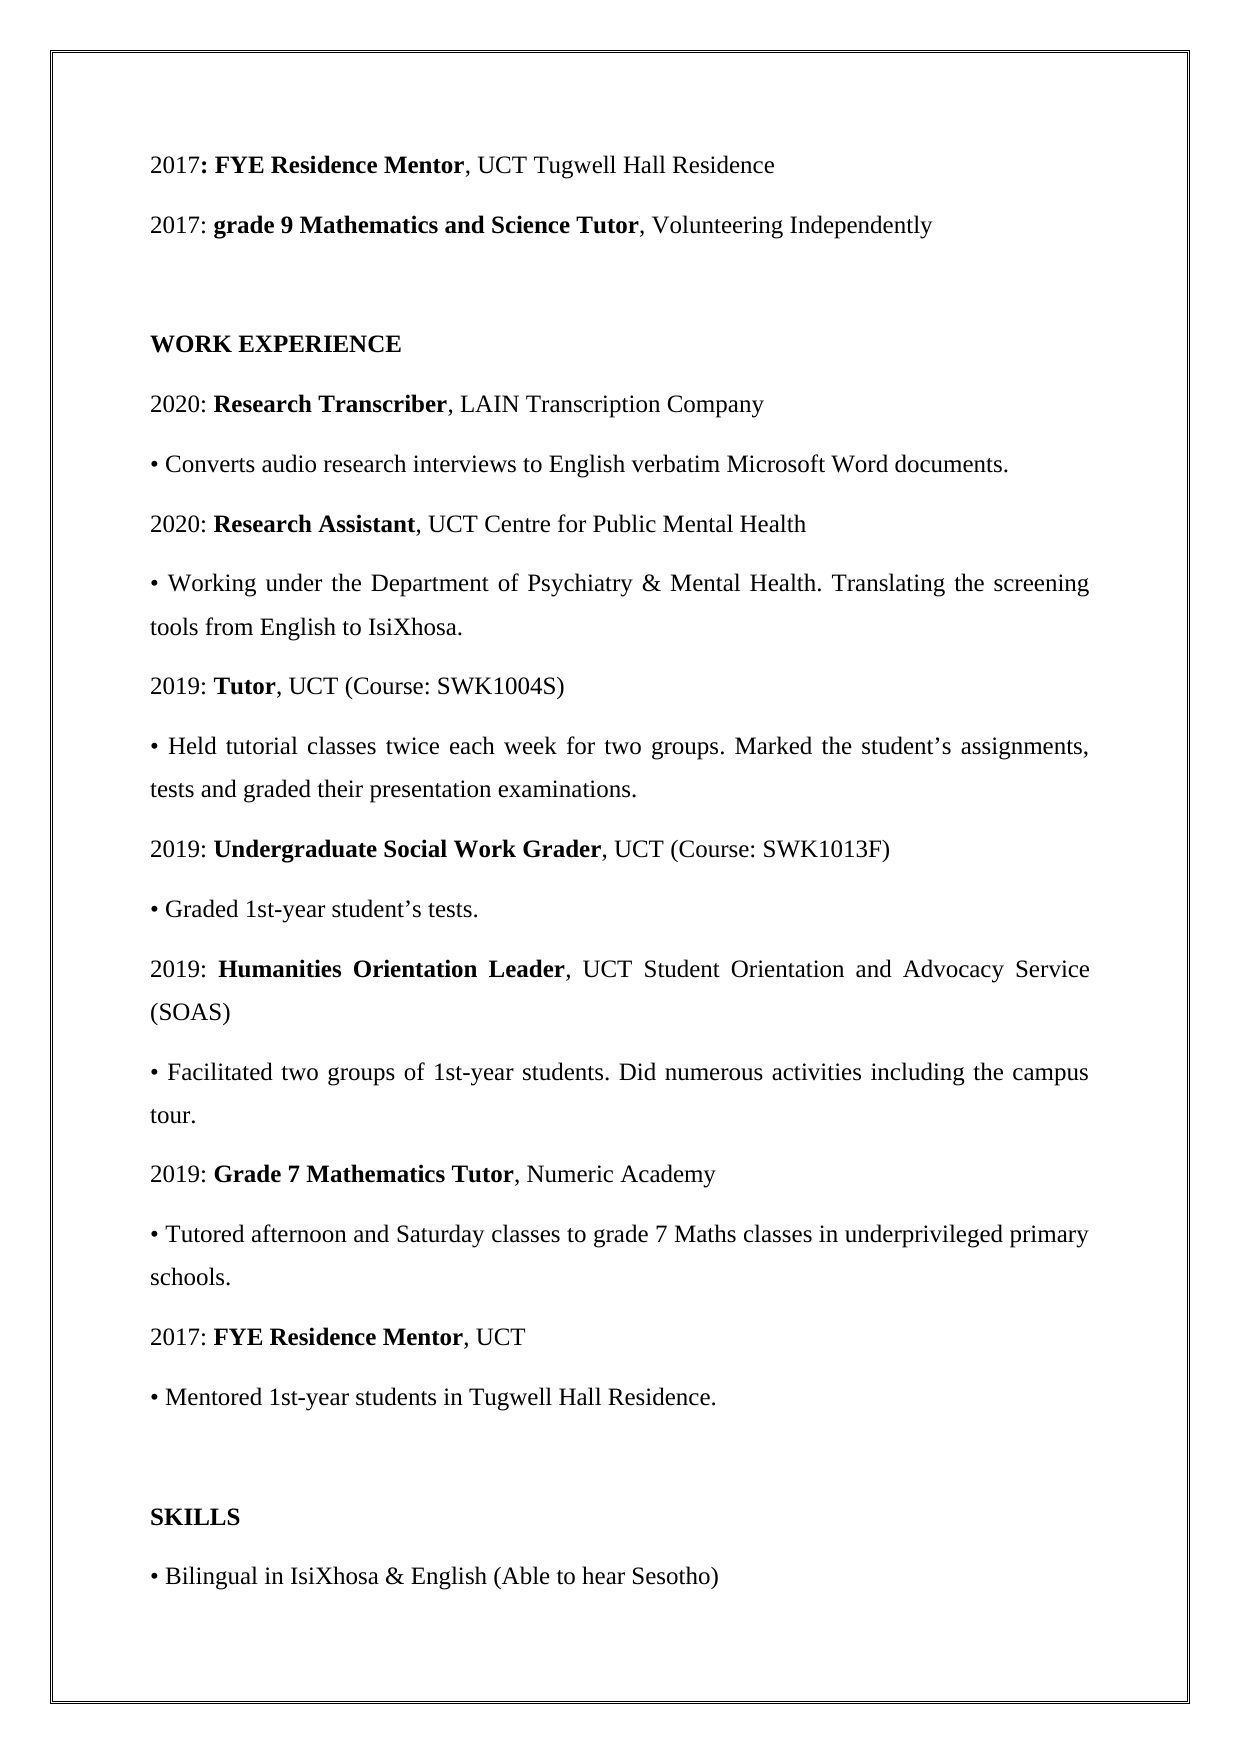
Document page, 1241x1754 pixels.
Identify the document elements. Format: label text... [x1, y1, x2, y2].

text • Tutored afternoon and Saturday classes to grade 7 Maths classes in underprivileged primary schools. [150, 1219, 1090, 1291]
text 2020: Research Assistant, UCT Centre for Public Mental Health [150, 509, 1090, 537]
text 2019: Humanities Orientation Leader, UCT Student Orientation and Advocacy Service (SOAS) [150, 954, 1090, 1026]
text • Facilitated two groups of 1st-year students. Did numerous activities including the campus tour. [150, 1057, 1090, 1128]
text WORK EXPERIENCE [150, 329, 1090, 358]
text • Converts audio research interviews to English verbatim Microsoft Word documents. [150, 449, 1090, 478]
text 2017: grade 9 Mathematics and Science Tutor, Volunteering Independently [150, 210, 1090, 238]
text 2017: FYE Residence Mentor, UCT Tugwell Hall Residence [150, 150, 1090, 179]
text 2019: Grade 7 Mathematics Tutor, Numeric Academy [150, 1159, 1090, 1188]
text 2020: Research Transcriber, LAIN Transcription Company [150, 389, 1090, 418]
text 2019: Undergraduate Social Work Grader, UCT (Course: SWK1013F) [150, 834, 1090, 863]
text 2019: Tutor, UCT (Course: SWK1004S) [150, 671, 1090, 700]
text SKILLS [150, 1502, 1090, 1530]
text • Working under the Department of Psychiatry & Mental Health. Translating the screening tools from English to IsiXhosa. [150, 568, 1090, 640]
text • Bilingual in IsiXhosa & English (Able to hear Sesotho) [150, 1561, 1090, 1590]
text 2017: FYE Residence Mentor, UCT [150, 1322, 1090, 1351]
text • Graded 1st-year student’s tests. [150, 894, 1090, 923]
text • Mentored 1st-year students in Tugwell Hall Residence. [150, 1382, 1090, 1411]
text • Held tutorial classes twice each week for two groups. Marked the student’s assignments, tests and graded their presentation examinations. [150, 731, 1090, 803]
